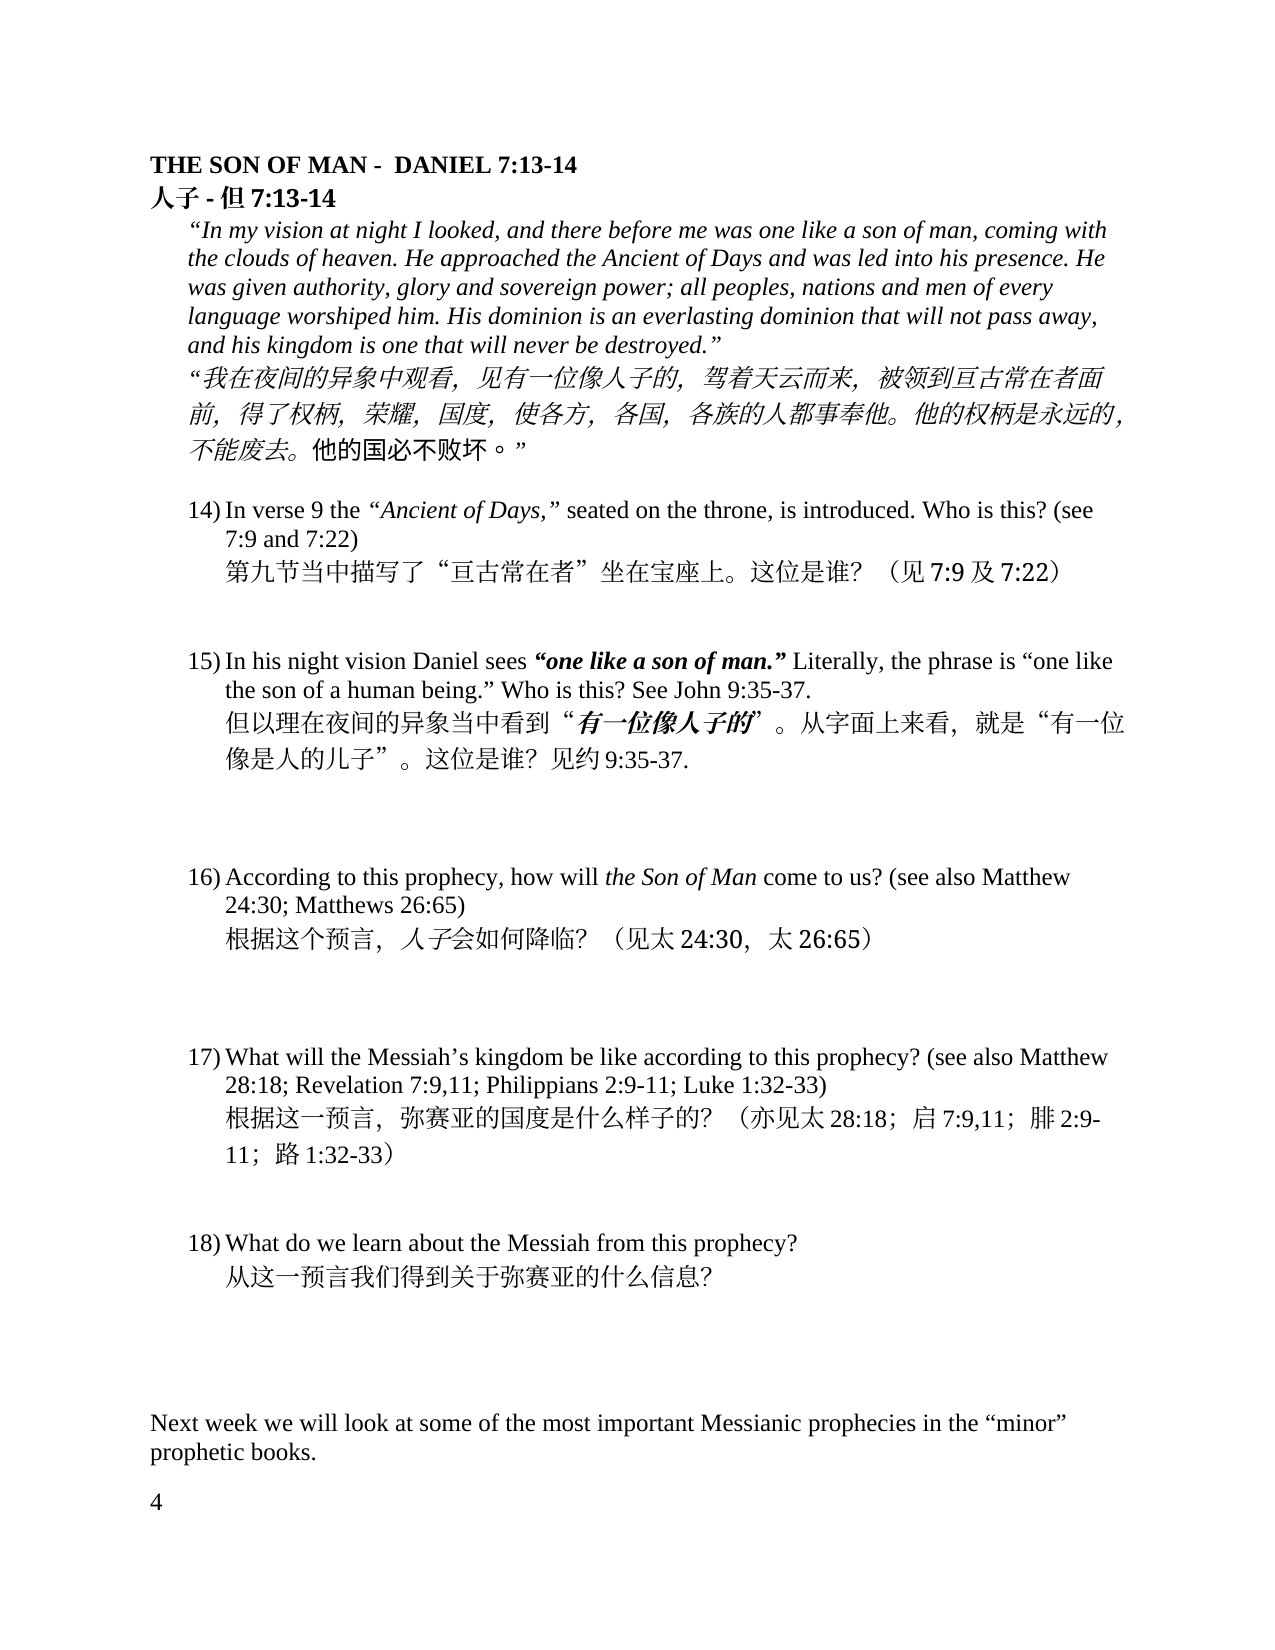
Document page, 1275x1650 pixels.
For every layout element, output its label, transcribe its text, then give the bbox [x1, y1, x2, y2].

list 根据这个预言，人子会如何降临？（见太24:30，太26:65） [225, 919, 1125, 955]
list THE SON OF MAN - DANIEL 7:13-14 [150, 150, 1125, 179]
list 根据这一预言，弥赛亚的国度是什么样子的？（亦见太28:18；启7:9,11；腓2:9-11；路1:32-33） [225, 1099, 1125, 1171]
list What do we learn about the Messiah from this prophecy? [187, 1228, 1125, 1257]
list According to this prophecy, how will the Son of Man come to us? (see also Matthew 24:30; Matthews 26:65) [187, 862, 1125, 919]
list “In my vision at night I looked, and there before me was one like a son of man, coming with the clouds of heaven. He approached the Ancient of Days and was led into his presence. He was given authority, glory and sovereign power; all peoples, nations and men of every language worshiped him. His dominion is an everlasting dominion that will not pass away, and his kingdom is one that will never be destroyed.” [187, 215, 1125, 358]
list 第九节当中描写了“亘古常在者”坐在宝座上。这位是谁？（见7:9及7:22） [225, 553, 1125, 589]
list Next week we will look at some of the most important Messianic prophecies in the “minor” prophetic books. [150, 1408, 1125, 1466]
list 从这一预言我们得到关于弥赛亚的什么信息？ [225, 1257, 1125, 1293]
list 人子 - 但7:13-14 [150, 179, 1125, 215]
list 但以理在夜间的异象当中看到“有一位像人子的”。从字面上来看，就是“有一位像是人的儿子”。这位是谁？见约9:35-37. [225, 704, 1125, 776]
list What will the Messiah’s kingdom be like according to this prophecy? (see also Matthew 28:18; Revelation 7:9,11; Philippians 2:9-11; Luke 1:32-33) [187, 1042, 1125, 1099]
list In his night vision Daniel sees “one like a son of man.” Literally, the phrase is “one like the son of a human being.” Who is this? See John 9:35-37. [187, 646, 1125, 704]
list In verse 9 the “Ancient of Days,” seated on the throne, is introduced. Who is this? (see 7:9 and 7:22) [187, 495, 1125, 553]
list “我在夜间的异象中观看，见有一位像人子的，驾着天云而来，被领到亘古常在者面前，得了权柄，荣耀，国度，使各方，各国，各族的人都事奉他。他的权柄是永远的，不能废去。他的国必不败坏。” [187, 358, 1125, 466]
